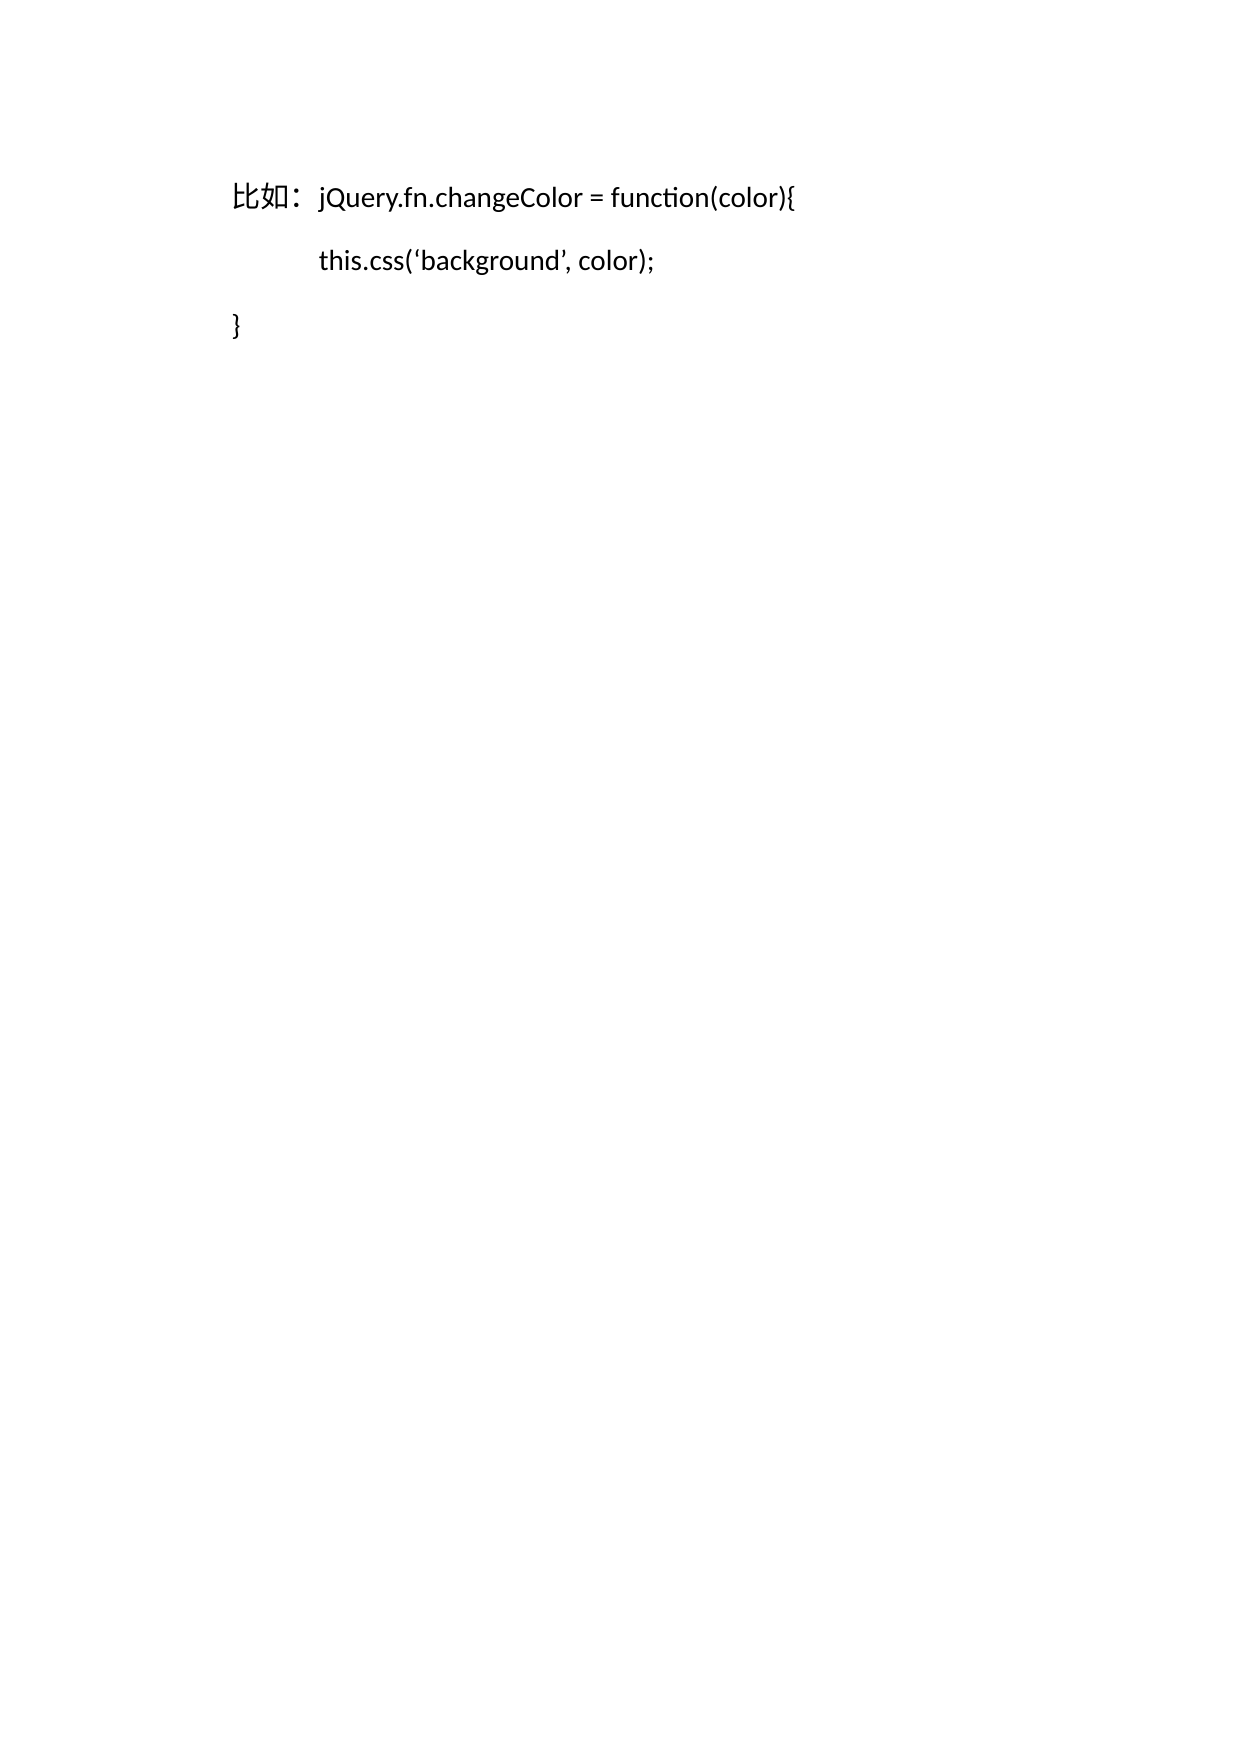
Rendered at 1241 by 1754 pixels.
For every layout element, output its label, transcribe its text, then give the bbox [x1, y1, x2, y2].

list this.css(‘background’, color); [275, 227, 1053, 292]
list 比如：jQuery.fn.changeColor = function(color){ [187, 162, 1053, 227]
list } [187, 292, 1053, 357]
